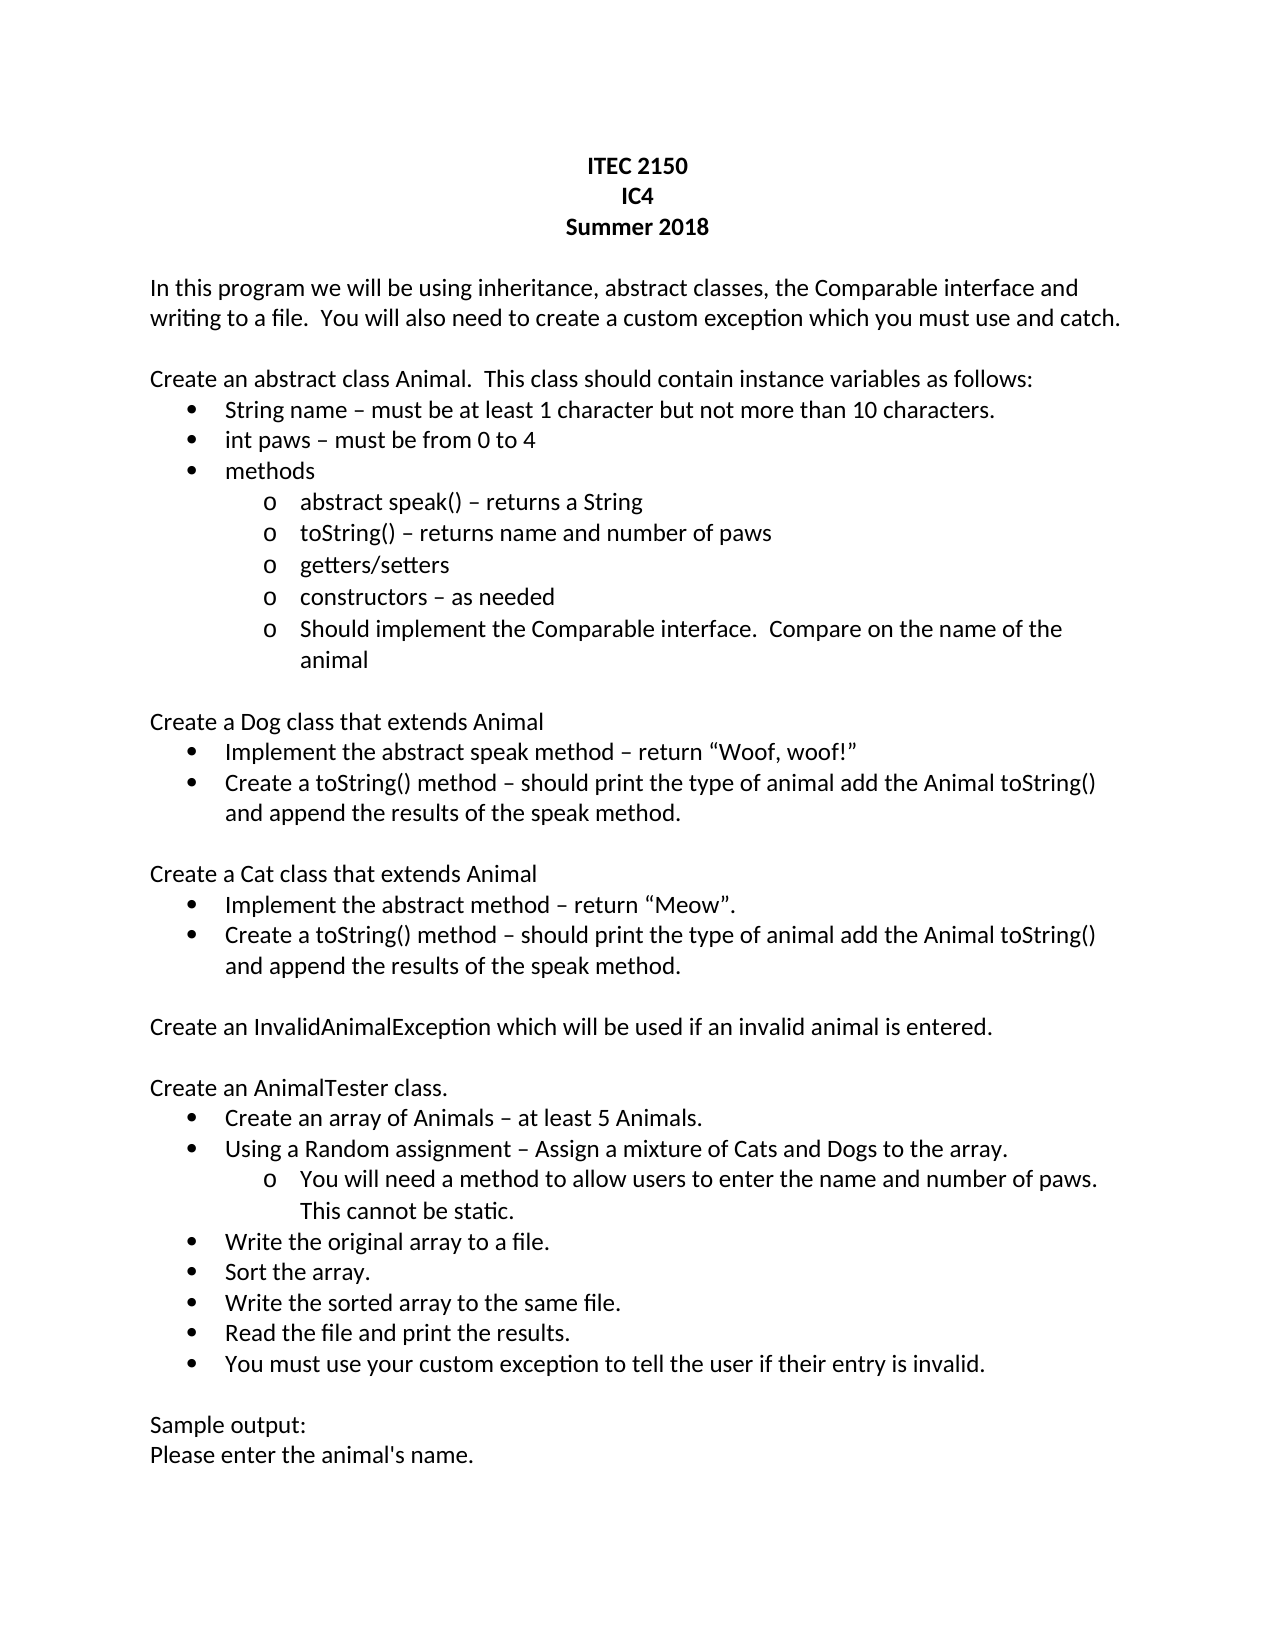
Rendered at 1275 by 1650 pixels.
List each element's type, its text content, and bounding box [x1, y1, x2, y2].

list Should implement the Comparable interface. Compare on the name of the animal [262, 613, 1125, 675]
list Using a Random assignment – Assign a mixture of Cats and Dogs to the array. [187, 1133, 1125, 1163]
text Sample output: [150, 1409, 1125, 1439]
list You must use your custom exception to tell the user if their entry is invalid. [187, 1348, 1125, 1378]
text Create a Cat class that extends Animal [150, 858, 1125, 889]
list Implement the abstract method – return “Meow”. [187, 889, 1125, 919]
list You will need a method to allow users to enter the name and number of paws. This cannot be static. [262, 1163, 1125, 1226]
list abstract speak() – returns a String [262, 486, 1125, 517]
list Write the original array to a file. [187, 1226, 1125, 1256]
text Create an InvalidAnimalException which will be used if an invalid animal is entered. [150, 1011, 1125, 1041]
list Read the file and print the results. [187, 1317, 1125, 1348]
list methods [187, 455, 1125, 486]
list Sort the array. [187, 1256, 1125, 1287]
text ITEC 2150 [150, 150, 1125, 181]
text Create an abstract class Animal. This class should contain instance variables as follows: [150, 364, 1125, 394]
list int paws – must be from 0 to 4 [187, 425, 1125, 455]
list Create a toString() method – should print the type of animal add the Animal toString() and append the results of the speak method. [187, 767, 1125, 828]
list Create an array of Animals – at least 5 Animals. [187, 1102, 1125, 1133]
text IC4 [150, 181, 1125, 211]
list toString() – returns name and number of paws [262, 517, 1125, 549]
list Create a toString() method – should print the type of animal add the Animal toString() and append the results of the speak method. [187, 919, 1125, 980]
list String name – must be at least 1 character but not more than 10 characters. [187, 394, 1125, 425]
text Create an AnimalTester class. [150, 1072, 1125, 1102]
text Summer 2018 [150, 211, 1125, 242]
text In this program we will be using inheritance, abstract classes, the Comparable interface and writing to a file. You will also need to create a custom exception which you must use and catch. [150, 272, 1125, 333]
list constructors – as needed [262, 581, 1125, 613]
text Please enter the animal's name. [150, 1439, 1125, 1470]
list getters/setters [262, 549, 1125, 581]
list Write the sorted array to the same file. [187, 1287, 1125, 1317]
list Implement the abstract speak method – return “Woof, woof!” [187, 736, 1125, 767]
text Create a Dog class that extends Animal [150, 706, 1125, 736]
